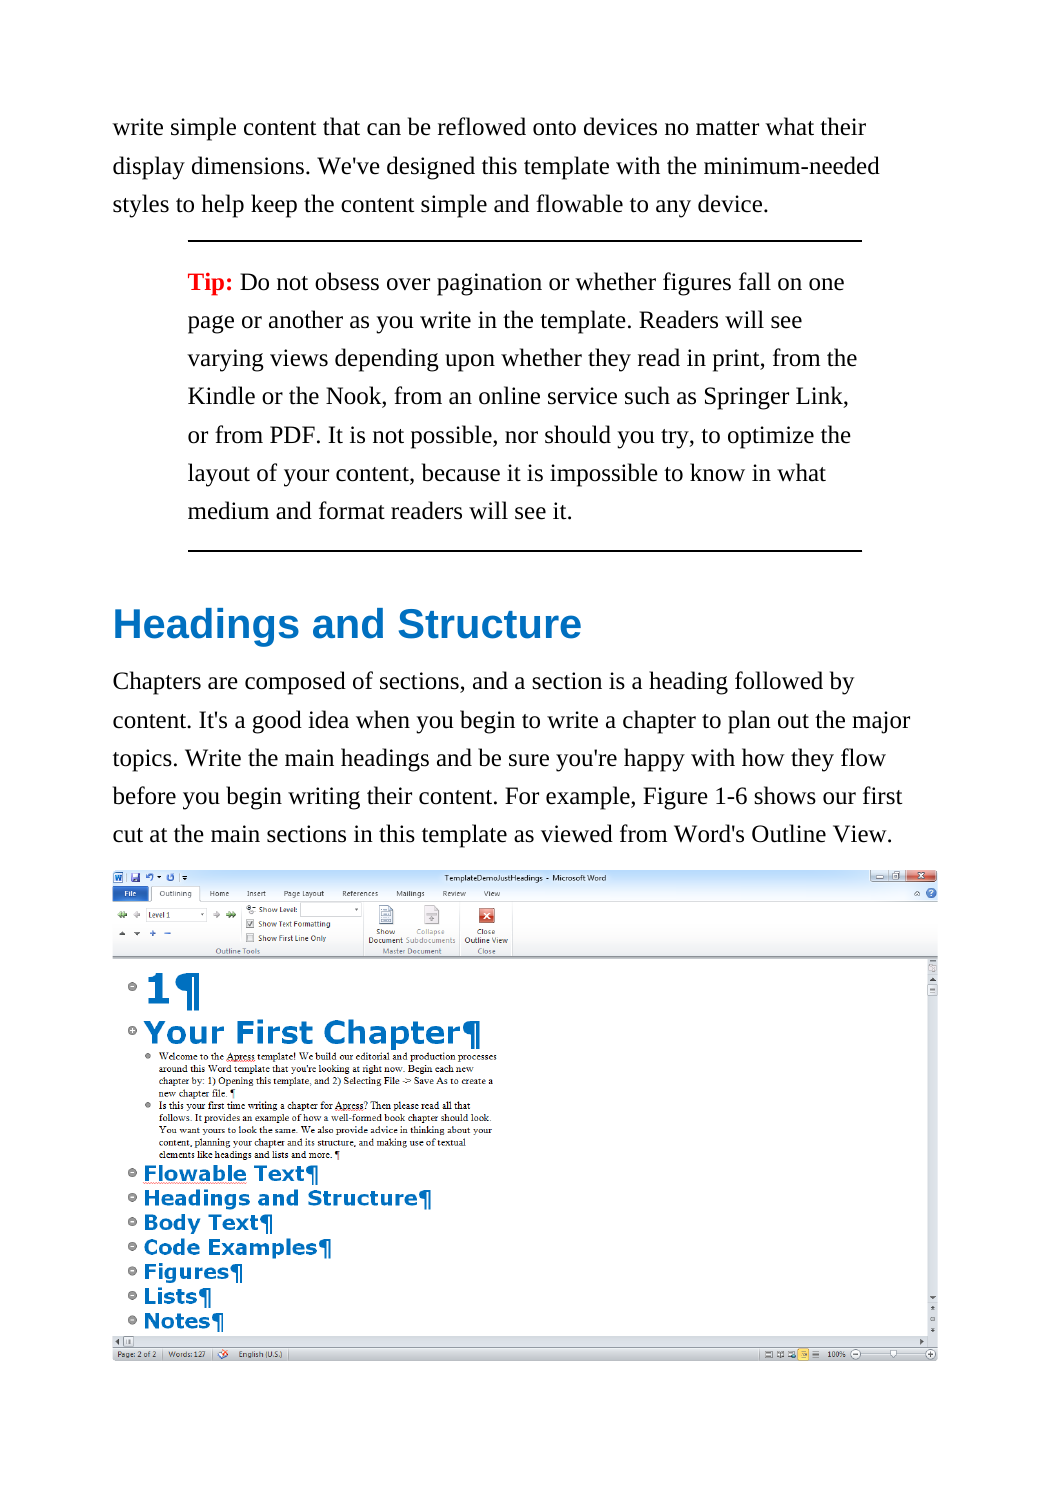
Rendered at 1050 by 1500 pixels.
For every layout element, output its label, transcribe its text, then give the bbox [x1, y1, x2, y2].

subtitle Headings and Structure [112, 599, 937, 647]
picture [112, 870, 938, 1361]
text Chapters are composed of sections, and a section is a heading followed by content. It's a good idea when you begin to write a chapter to plan out the major topics. Write the main headings and be sure you're happy with how they flow before you begin writing their content. For example, Figure 1-6 shows our first cut at the main sections in this template as viewed from Word's Outline View. [112, 667, 937, 848]
text Tip: Do not obsess over pagination or whether figures fall on one page or another as you write in the template. Readers will see varying views depending upon whether they read in print, from the Kindle or the Nook, from an online service such as Springer Link, or from PDF. It is not possible, nor should you try, to optimize the layout of your content, because it is impossible to know in what medium and format readers will see it. [187, 241, 862, 552]
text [112, 112, 937, 218]
